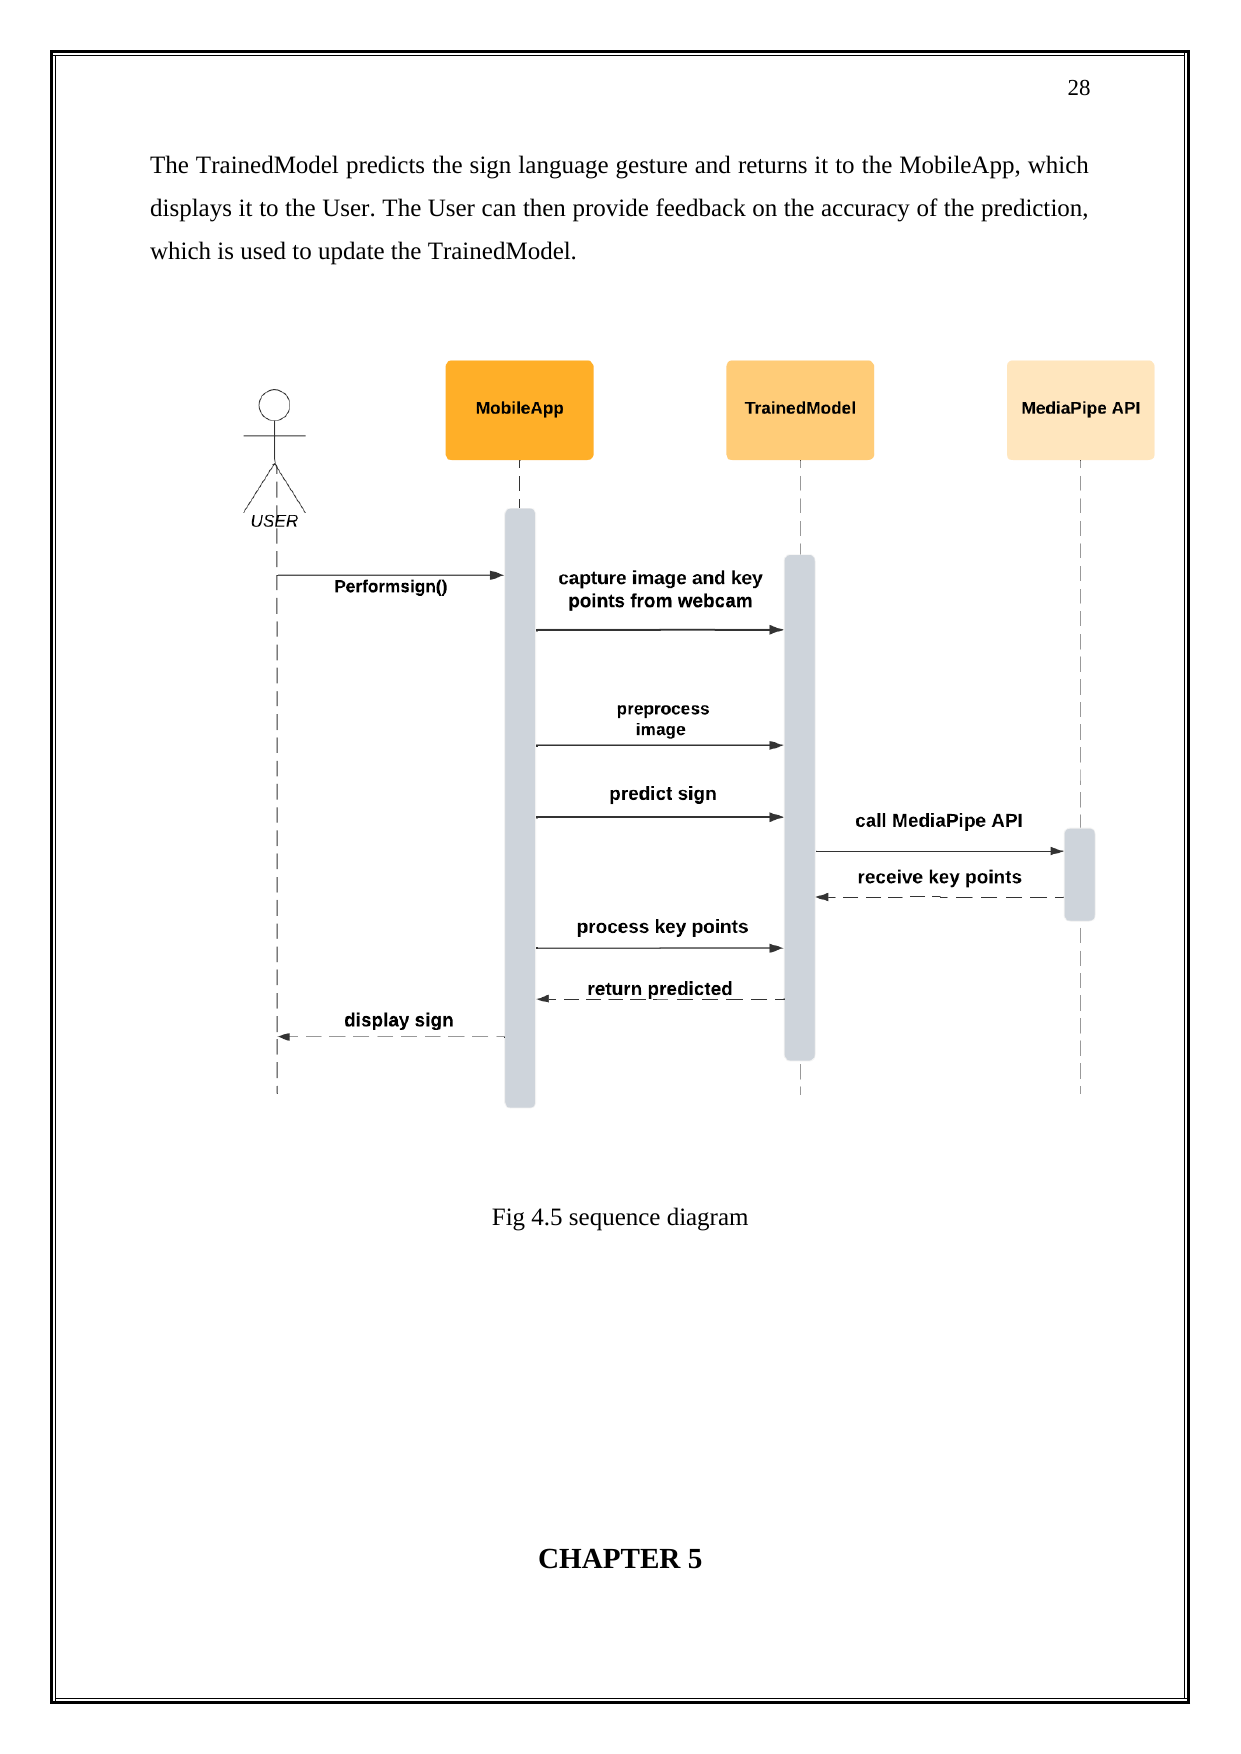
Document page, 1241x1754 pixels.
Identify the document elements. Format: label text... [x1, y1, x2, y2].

text Fig 4.5 sequence diagram [150, 1202, 1090, 1231]
text The TrainedModel predicts the sign language gesture and returns it to the MobileApp, which displays it to the User. The User can then provide feedback on the accuracy of the prediction, which is used to update the TrainedModel. [150, 150, 1090, 265]
picture [150, 329, 1184, 1139]
text CHAPTER 5 [150, 1541, 1090, 1575]
